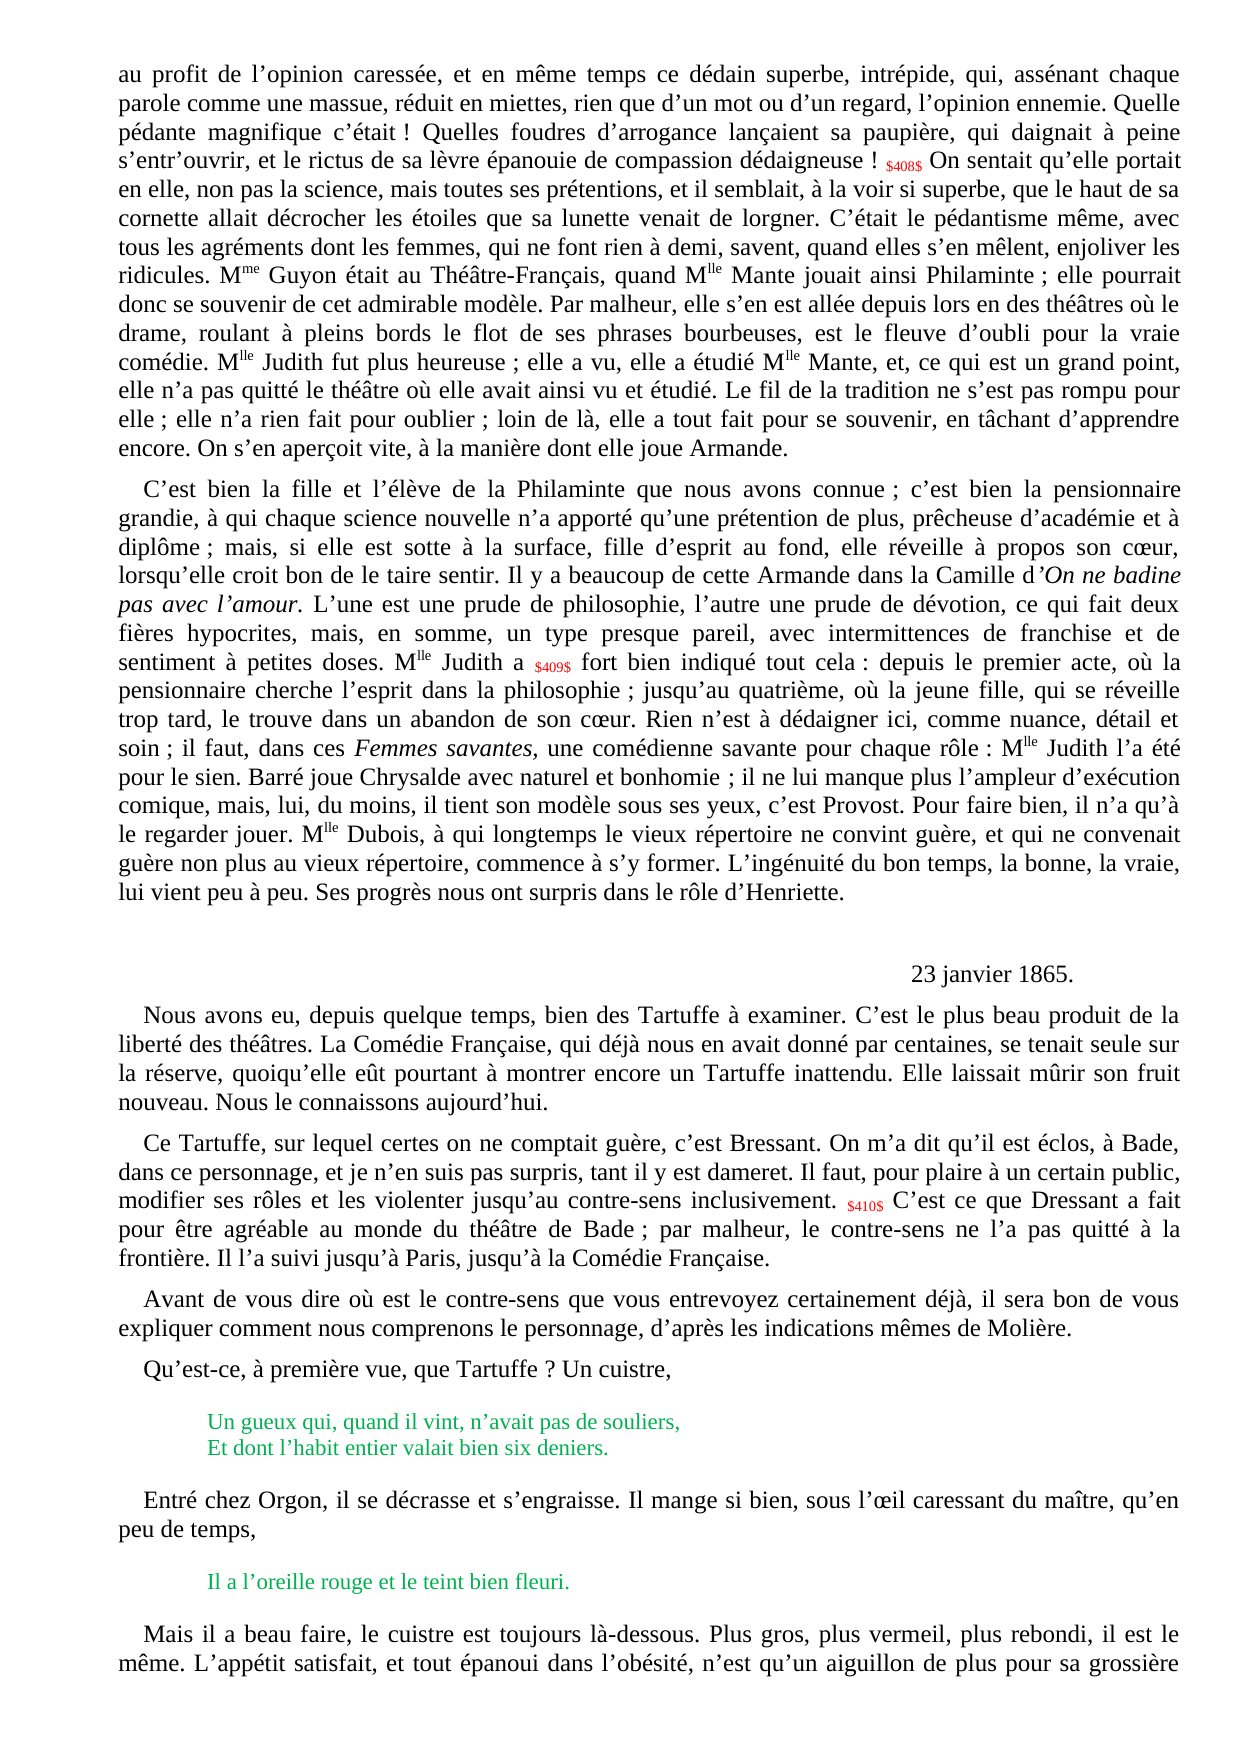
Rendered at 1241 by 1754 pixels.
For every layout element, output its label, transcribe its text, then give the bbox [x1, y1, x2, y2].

text 23 janvier 1865. [118, 959, 1181, 988]
text Il a l’oreille rouge et le teint bien fleuri. [207, 1568, 1181, 1594]
text Avant de vous dire où est le contre-sens que vous entrevoyez certainement déjà, il sera bon de vous expliquer comment nous comprenons le personnage, d’après les indications mêmes de Molière. [118, 1284, 1181, 1342]
text Qu’est-ce, à première vue, que Tartuffe ? Un cuistre, [118, 1354, 1181, 1383]
text Et dont l’habit entier valait bien six deniers. [207, 1434, 1181, 1461]
text Ce Tartuffe, sur lequel certes on ne comptait guère, c’est Bressant. On m’a dit qu’il est éclos, à Bade, dans ce personnage, et je n’en suis pas surpris, tant il y est dameret. Il faut, pour plaire à un certain public, modifier ses rôles et les violenter jusqu’au contre-sens inclusivement. $410$ C’est ce que Dressant a fait pour être agréable au monde du théâtre de Bade ; par malheur, le contre-sens ne l’a pas quitté à la frontière. Il l’a suivi jusqu’à Paris, jusqu’à la Comédie Française. [118, 1128, 1181, 1272]
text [118, 1619, 1181, 1677]
text C’est bien la fille et l’élève de la Philaminte que nous avons connue ; c’est bien la pensionnaire grandie, à qui chaque science nouvelle n’a apporté qu’une prétention de plus, prêcheuse d’académie et à diplôme ; mais, si elle est sotte à la surface, fille d’esprit au fond, elle réveille à propos son cœur, lorsqu’elle croit bon de le taire sentir. Il y a beaucoup de cette Armande dans la Camille d’On ne badine pas avec l’amour. L’une est une prude de philosophie, l’autre une prude de dévotion, ce qui fait deux fières hypocrites, mais, en somme, un type presque pareil, avec intermittences de franchise et de sentiment à petites doses. Mlle Judith a $409$ fort bien indiqué tout cela : depuis le premier acte, où la pensionnaire cherche l’esprit dans la philosophie ; jusqu’au quatrième, où la jeune fille, qui se réveille trop tard, le trouve dans un abandon de son cœur. Rien n’est à dédaigner ici, comme nuance, détail et soin ; il faut, dans ces Femmes savantes, une comédienne savante pour chaque rôle : Mlle Judith l’a été pour le sien. Barré joue Chrysalde avec naturel et bonhomie ; il ne lui manque plus l’ampleur d’exécution comique, mais, lui, du moins, il tient son modèle sous ses yeux, c’est Provost. Pour faire bien, il n’a qu’à le regarder jouer. Mlle Dubois, à qui longtemps le vieux répertoire ne convint guère, et qui ne convenait guère non plus au vieux répertoire, commence à s’y former. L’ingénuité du bon temps, la bonne, la vraie, lui vient peu à peu. Ses progrès nous ont surpris dans le rôle d’Henriette. [118, 474, 1181, 905]
text Nous avons eu, depuis quelque temps, bien des Tartuffe à examiner. C’est le plus beau produit de la liberté des théâtres. La Comédie Française, qui déjà nous en avait donné par centaines, se tenait seule sur la réserve, quoiqu’elle eût pourtant à montrer encore un Tartuffe inattendu. Elle laissait mûrir son fruit nouveau. Nous le connaissons aujourd’hui. [118, 1000, 1181, 1115]
text Entré chez Orgon, il se décrasse et s’engraisse. Il mange si bien, sous l’œil caressant du maître, qu’en peu de temps, [118, 1486, 1181, 1543]
text Un gueux qui, quand il vint, n’avait pas de souliers, [207, 1408, 1181, 1434]
